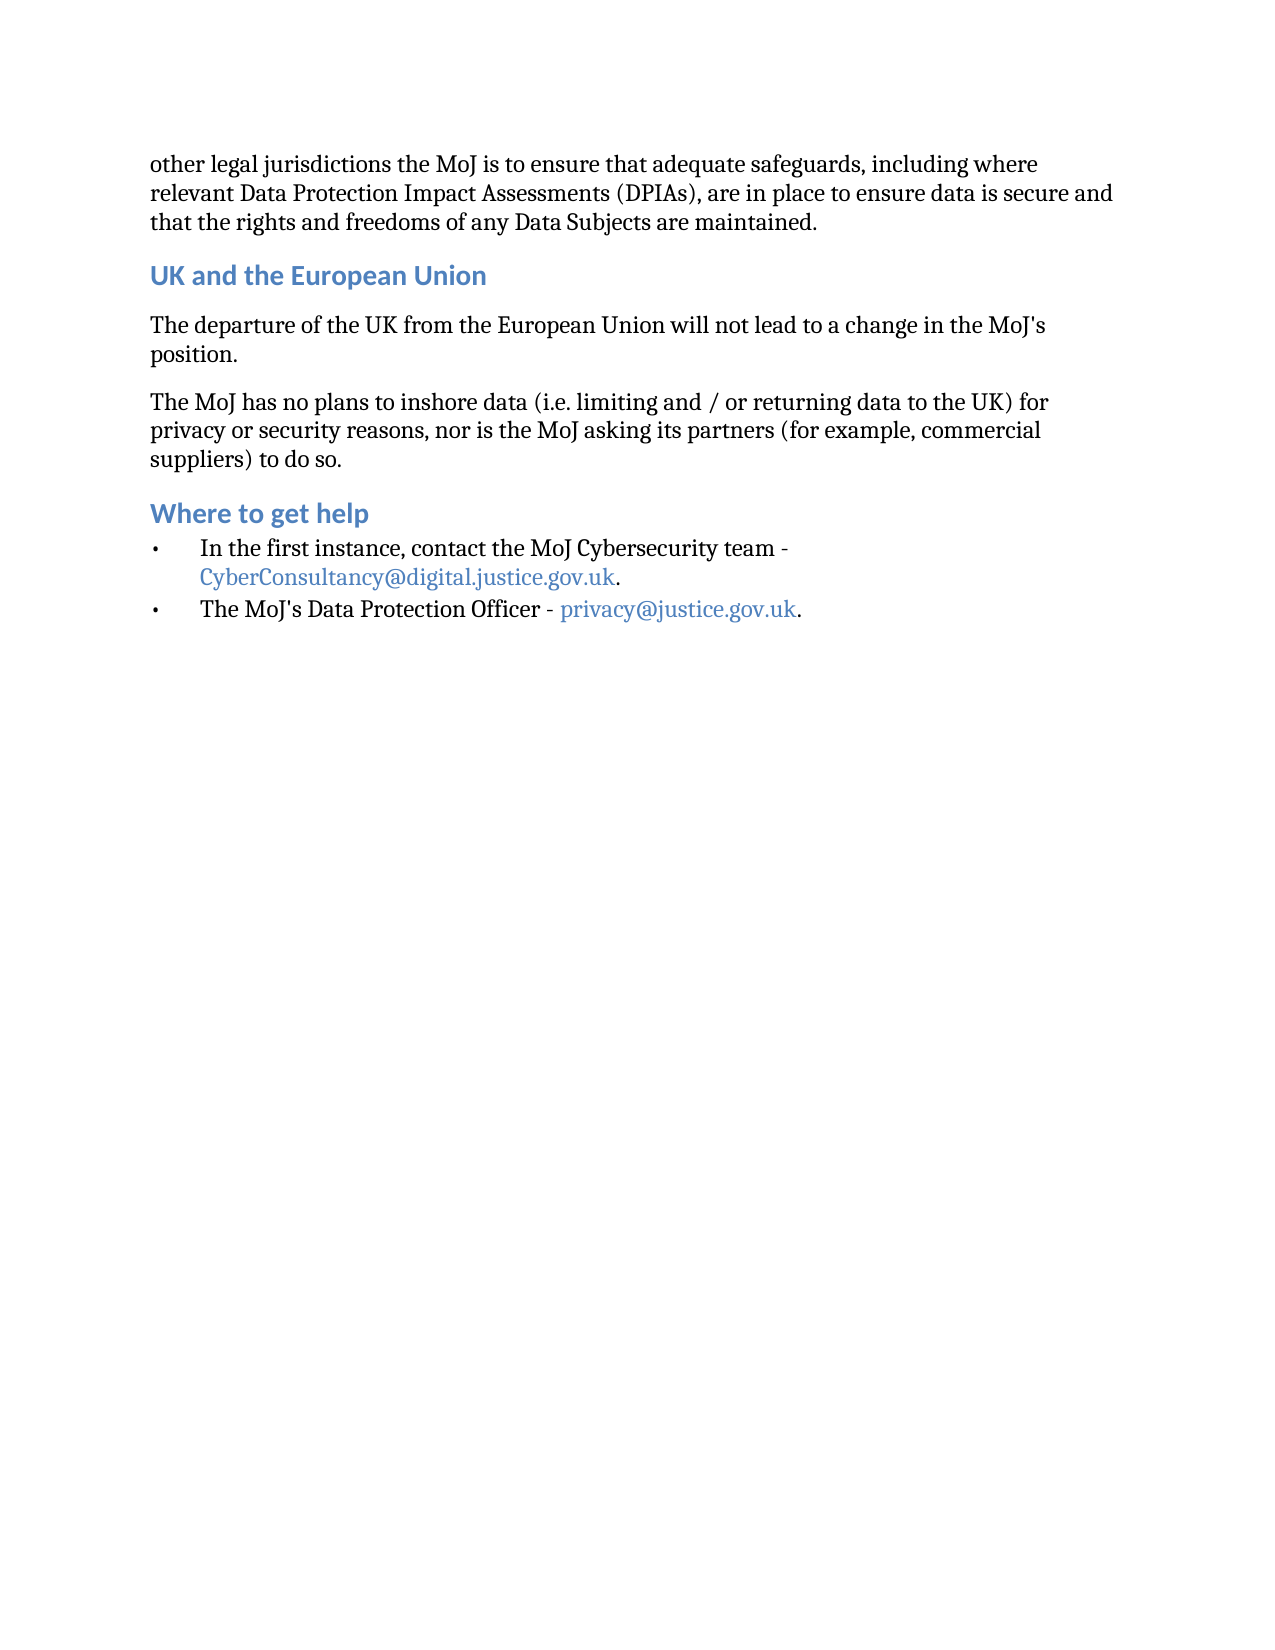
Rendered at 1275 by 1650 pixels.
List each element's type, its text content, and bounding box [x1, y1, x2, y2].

text The departure of the UK from the European Union will not lead to a change in the MoJ's position. [150, 311, 1125, 369]
text The MoJ has no plans to inshore data (i.e. limiting and / or returning data to the UK) for privacy or security reasons, nor is the MoJ asking its partners (for example, commercial suppliers) to do so. [150, 388, 1125, 474]
subtitle UK and the European Union [150, 257, 1125, 293]
subtitle Where to get help [150, 495, 1125, 530]
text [150, 150, 1125, 236]
list In the first instance, contact the MoJ Cybersecurity team - CyberConsultancy@digital.justice.gov.uk. [150, 534, 1125, 592]
list The MoJ's Data Protection Officer - privacy@justice.gov.uk. [150, 595, 1125, 624]
